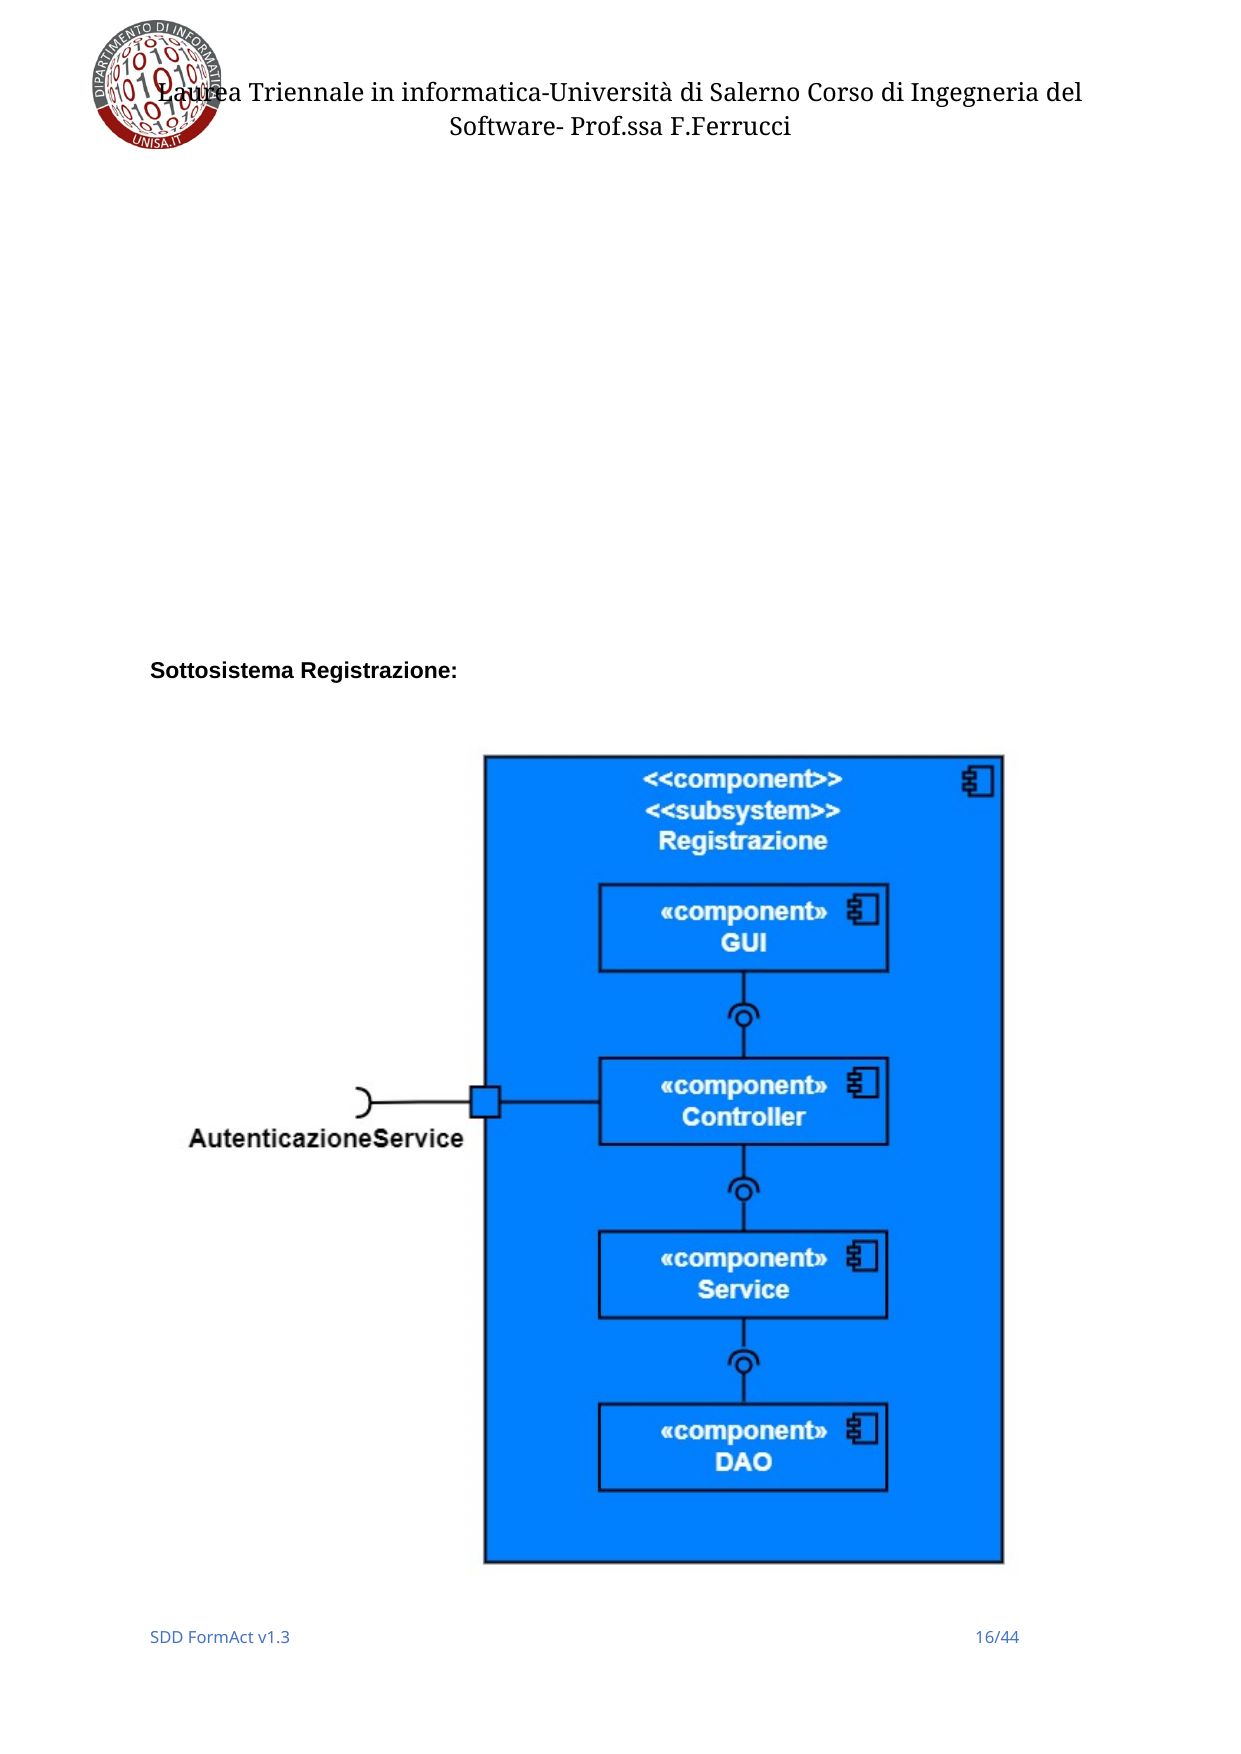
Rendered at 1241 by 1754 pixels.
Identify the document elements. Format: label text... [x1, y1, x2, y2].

text Sottosistema Registrazione: [150, 657, 1090, 683]
picture [92, 20, 222, 149]
picture [150, 717, 1091, 1592]
